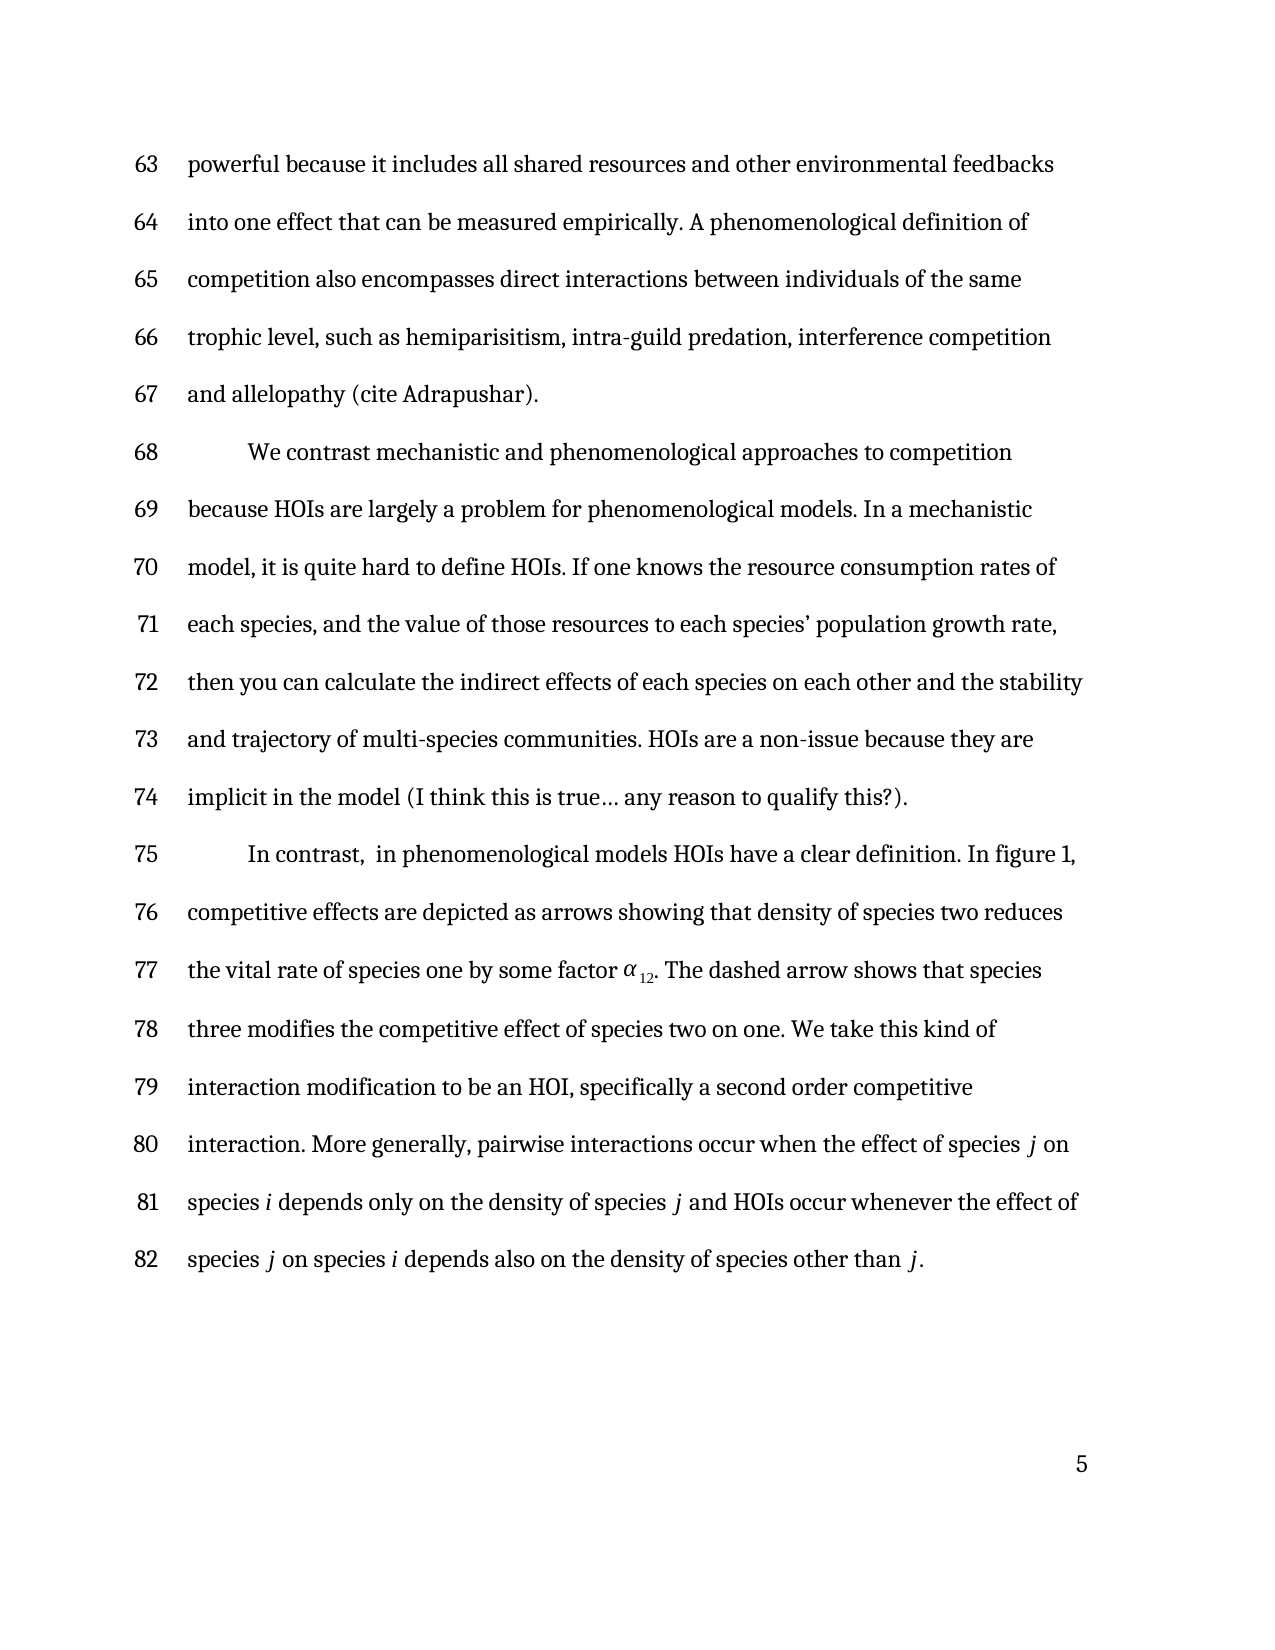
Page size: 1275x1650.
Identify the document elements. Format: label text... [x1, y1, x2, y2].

text In contrast, in phenomenological models HOIs have a clear definition. In figure 1, competitive effects are depicted as arrows showing that density of species two reduces the vital rate of species one by some factor . The dashed arrow shows that species three modifies the competitive effect of species two on one. We take this kind of interaction modification to be an HOI, specifically a second order competitive interaction. More generally, pairwise interactions occur when the effect of species on species depends only on the density of species and HOIs occur whenever the effect of species on species depends also on the density of species other than . [187, 840, 1087, 1274]
text We contrast mechanistic and phenomenological approaches to competition because HOIs are largely a problem for phenomenological models. In a mechanistic model, it is quite hard to define HOIs. If one knows the resource consumption rates of each species, and the value of those resources to each species’ population growth rate, then you can calculate the indirect effects of each species on each other and the stability and trajectory of multi-species communities. HOIs are a non-issue because they are implicit in the model (I think this is true… any reason to qualify this?). [187, 437, 1087, 811]
